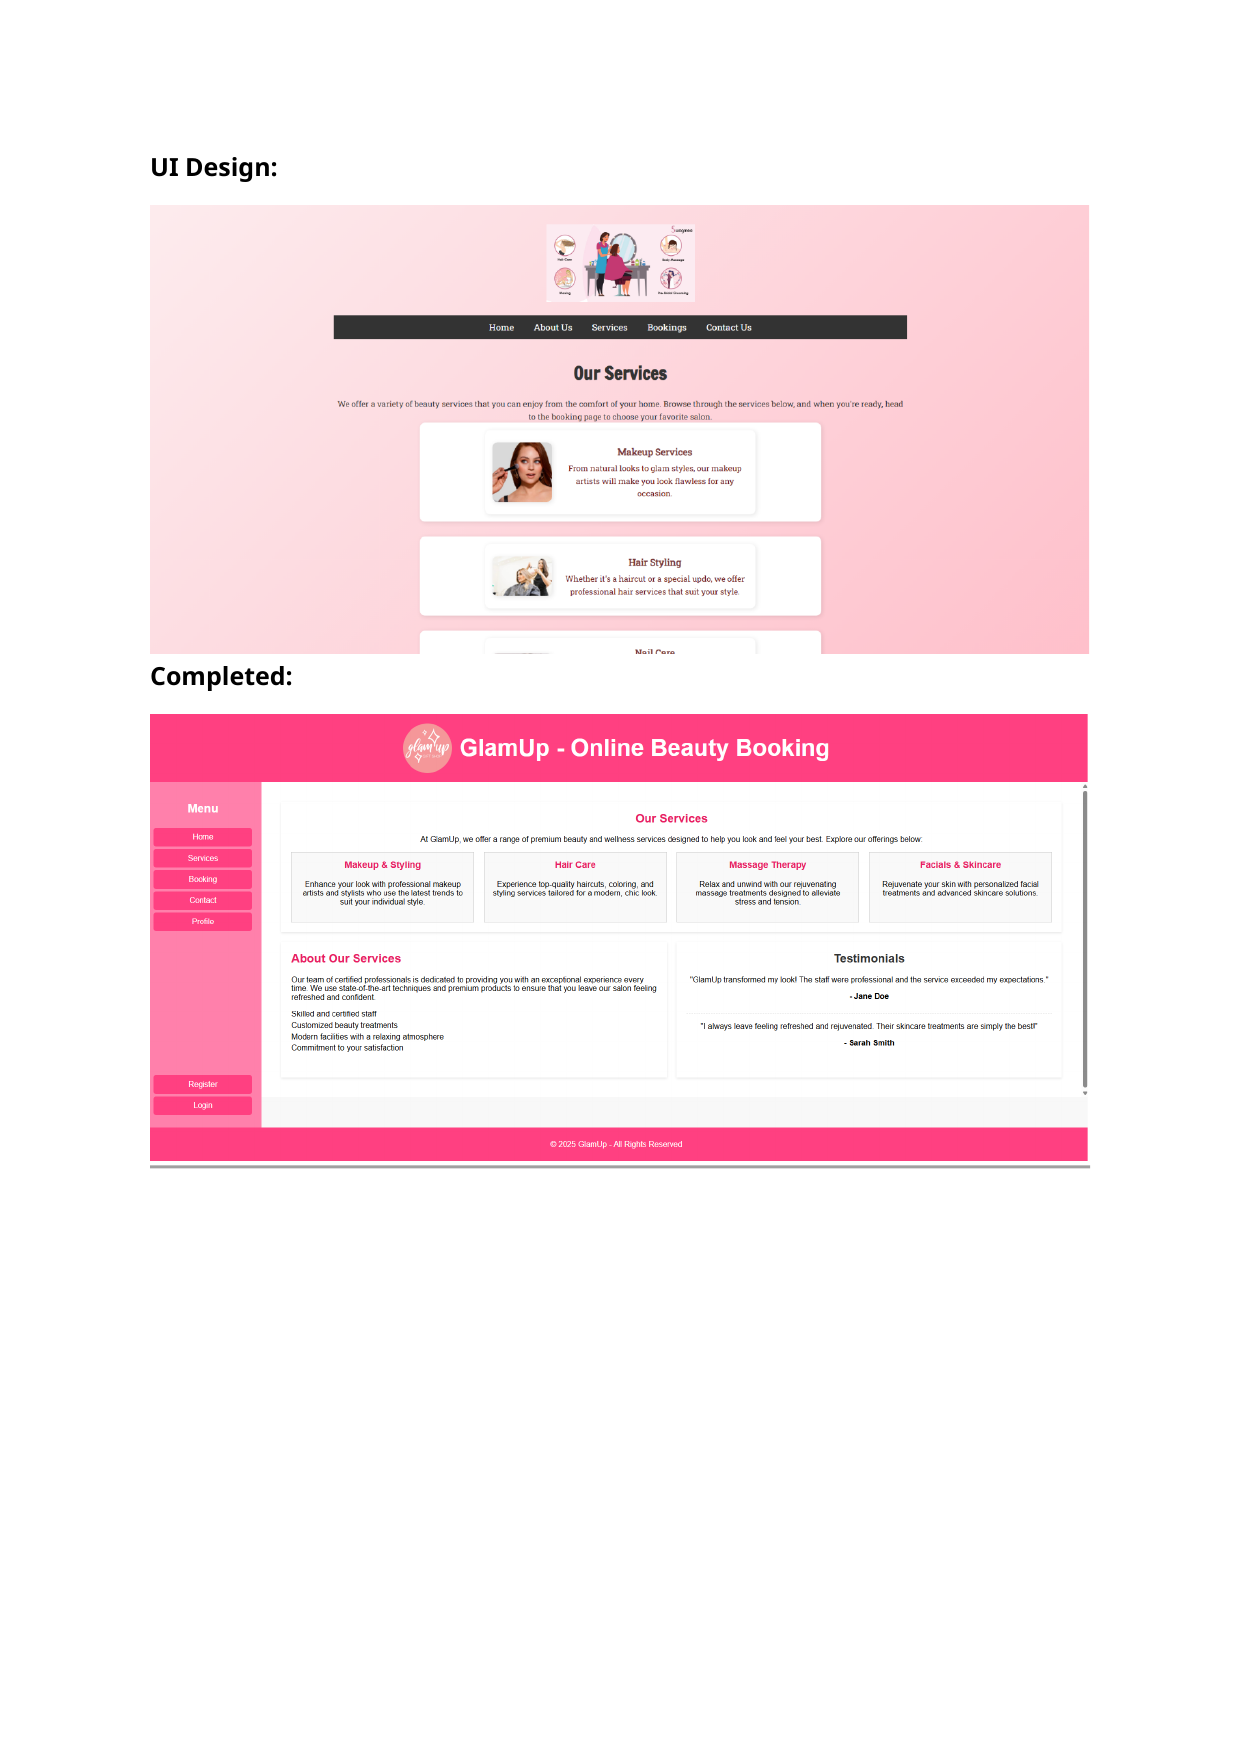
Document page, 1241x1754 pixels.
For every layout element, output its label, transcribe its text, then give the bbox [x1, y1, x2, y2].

text UI Design: [150, 150, 1090, 184]
picture [150, 714, 1088, 1161]
picture [150, 205, 1090, 654]
text Completed: [150, 654, 1090, 692]
